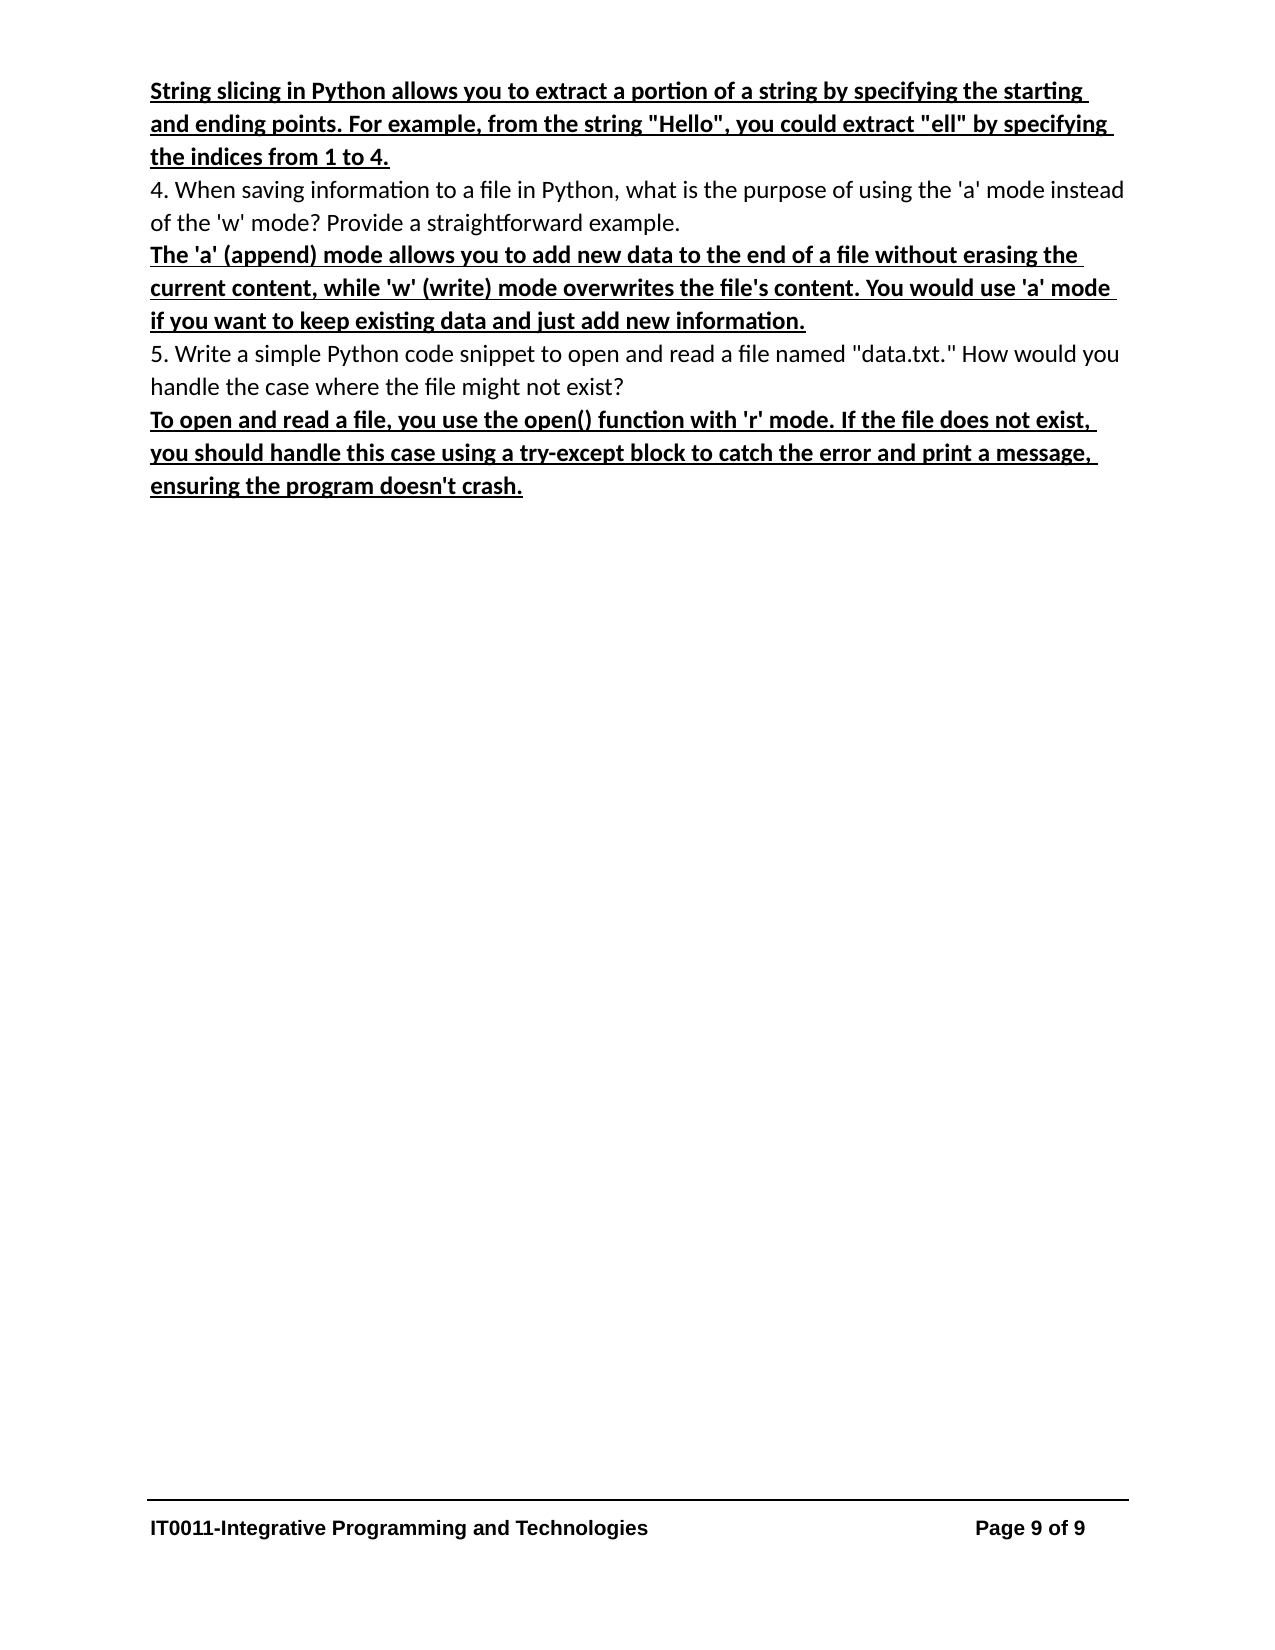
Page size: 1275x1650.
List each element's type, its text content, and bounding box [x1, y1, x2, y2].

text String slicing in Python allows you to extract a portion of a string by specifying the starting and ending points. For example, from the string "Hello", you could extract "ell" by specifying the indices from 1 to 4. [150, 75, 1126, 171]
text To open and read a file, you use the open() function with 'r' mode. If the file does not exist, you should handle this case using a try-except block to catch the error and print a message, ensuring the program doesn't crash. [150, 404, 1126, 501]
text The 'a' (append) mode allows you to add new data to the end of a file without erasing the current content, while 'w' (write) mode overwrites the file's content. You would use 'a' mode if you want to keep existing data and just add new information. [150, 239, 1126, 336]
text 4. When saving information to a file in Python, what is the purpose of using the 'a' mode instead of the 'w' mode? Provide a straightforward example. [150, 174, 1126, 237]
text 5. Write a simple Python code snippet to open and read a file named "data.txt." How would you handle the case where the file might not exist? [150, 338, 1126, 402]
